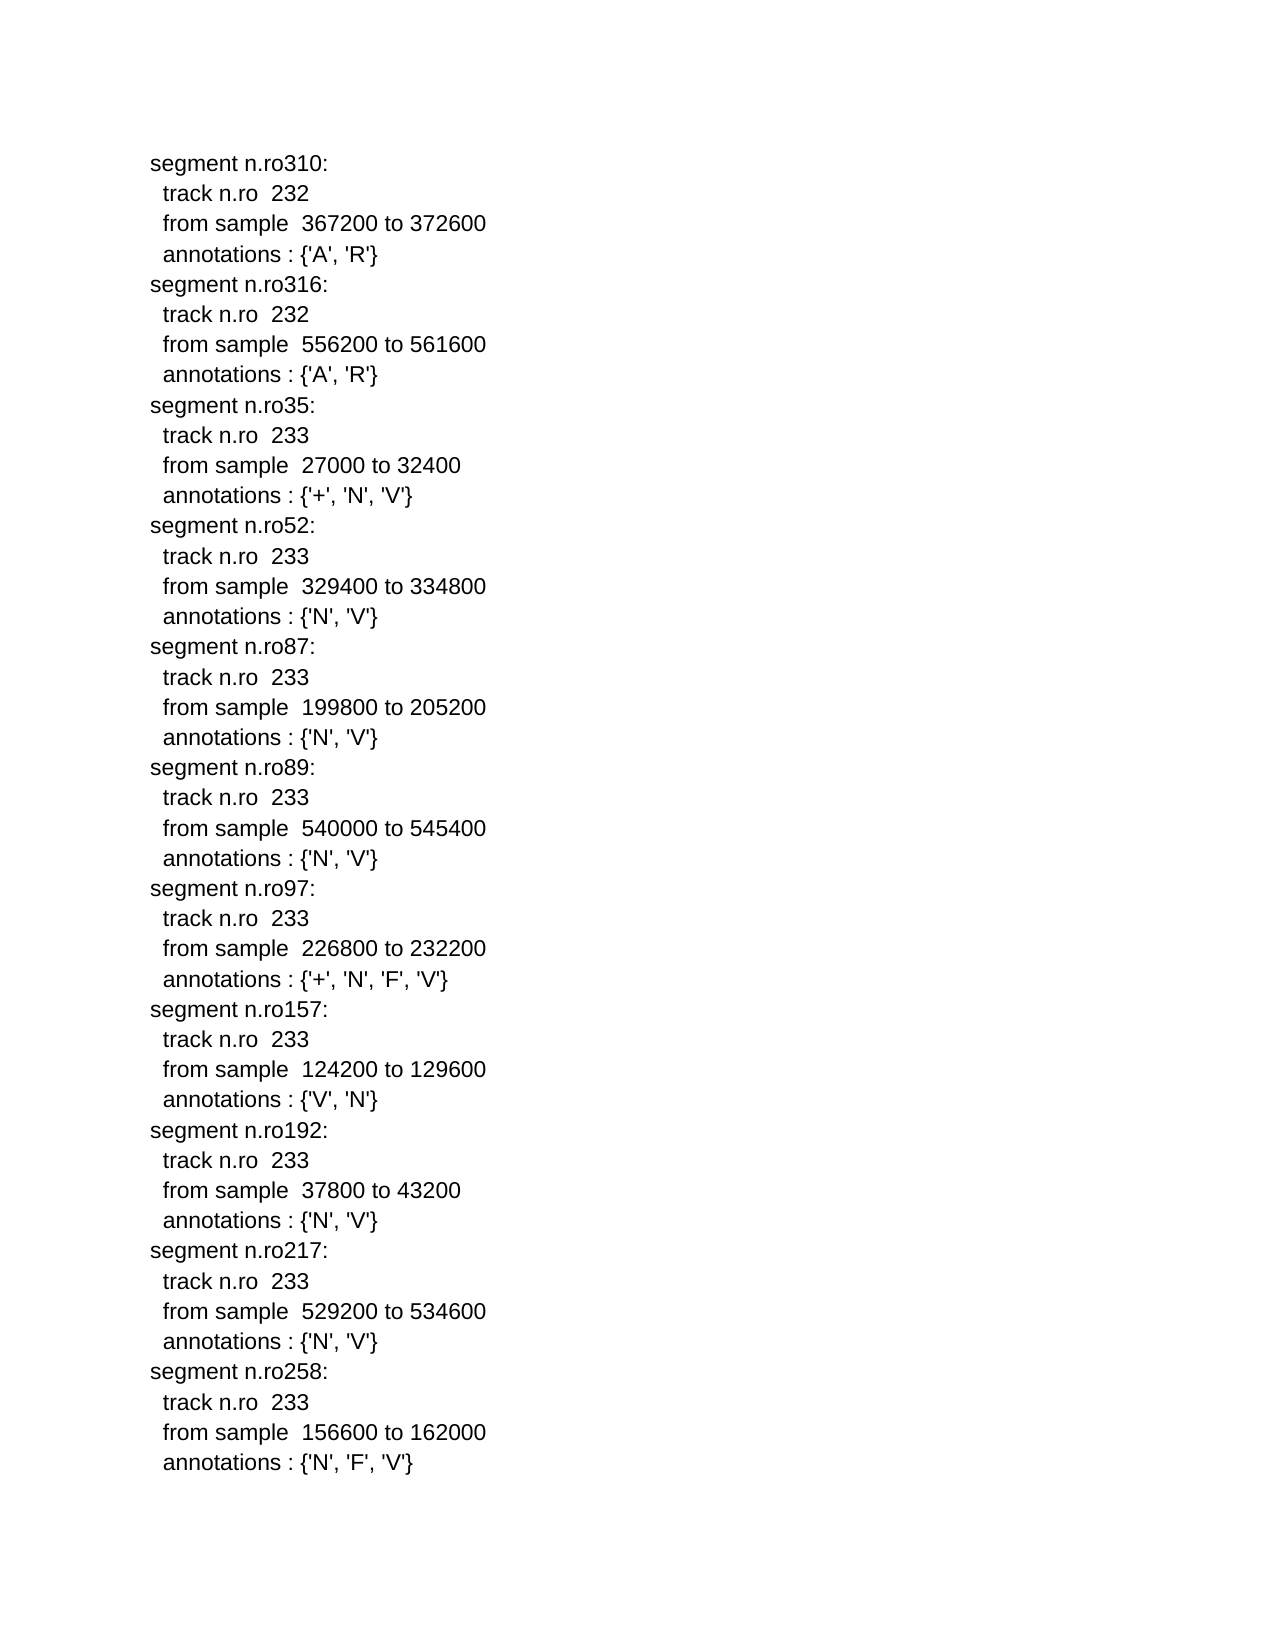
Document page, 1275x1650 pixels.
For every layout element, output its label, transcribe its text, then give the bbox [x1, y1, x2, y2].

text from sample 156600 to 162000 [150, 1419, 1125, 1445]
text segment n.ro157: [150, 996, 1125, 1022]
text segment n.ro97: [150, 875, 1125, 901]
text annotations : {'+', 'N', 'V'} [150, 482, 1125, 509]
text from sample 124200 to 129600 [150, 1056, 1125, 1083]
text from sample 556200 to 561600 [150, 331, 1125, 358]
text from sample 37800 to 43200 [150, 1177, 1125, 1203]
text annotations : {'N', 'V'} [150, 603, 1125, 629]
text from sample 367200 to 372600 [150, 210, 1125, 237]
text annotations : {'+', 'N', 'F', 'V'} [150, 966, 1125, 992]
text track n.ro 232 [150, 180, 1125, 207]
text segment n.ro89: [150, 754, 1125, 781]
text from sample 226800 to 232200 [150, 935, 1125, 962]
text track n.ro 233 [150, 784, 1125, 811]
text track n.ro 233 [150, 1388, 1125, 1415]
text from sample 540000 to 545400 [150, 814, 1125, 841]
text track n.ro 233 [150, 1026, 1125, 1052]
text track n.ro 233 [150, 1147, 1125, 1173]
text annotations : {'A', 'R'} [150, 241, 1125, 267]
text track n.ro 232 [150, 301, 1125, 327]
text annotations : {'A', 'R'} [150, 361, 1125, 388]
text from sample 199800 to 205200 [150, 694, 1125, 720]
text segment n.ro258: [150, 1358, 1125, 1385]
text segment n.ro310: [150, 150, 1125, 176]
text from sample 329400 to 334800 [150, 573, 1125, 599]
text segment n.ro87: [150, 633, 1125, 660]
text from sample 27000 to 32400 [150, 452, 1125, 478]
text segment n.ro316: [150, 271, 1125, 297]
text annotations : {'N', 'V'} [150, 1328, 1125, 1354]
text track n.ro 233 [150, 543, 1125, 569]
text annotations : {'V', 'N'} [150, 1086, 1125, 1113]
text segment n.ro52: [150, 512, 1125, 539]
text annotations : {'N', 'V'} [150, 1207, 1125, 1234]
text annotations : {'N', 'V'} [150, 845, 1125, 871]
text track n.ro 233 [150, 1268, 1125, 1294]
text segment n.ro35: [150, 392, 1125, 418]
text from sample 529200 to 534600 [150, 1298, 1125, 1324]
text track n.ro 233 [150, 663, 1125, 690]
text track n.ro 233 [150, 422, 1125, 448]
text segment n.ro217: [150, 1237, 1125, 1264]
text segment n.ro192: [150, 1117, 1125, 1143]
text track n.ro 233 [150, 905, 1125, 932]
text annotations : {'N', 'V'} [150, 724, 1125, 750]
text annotations : {'N', 'F', 'V'} [150, 1449, 1125, 1475]
